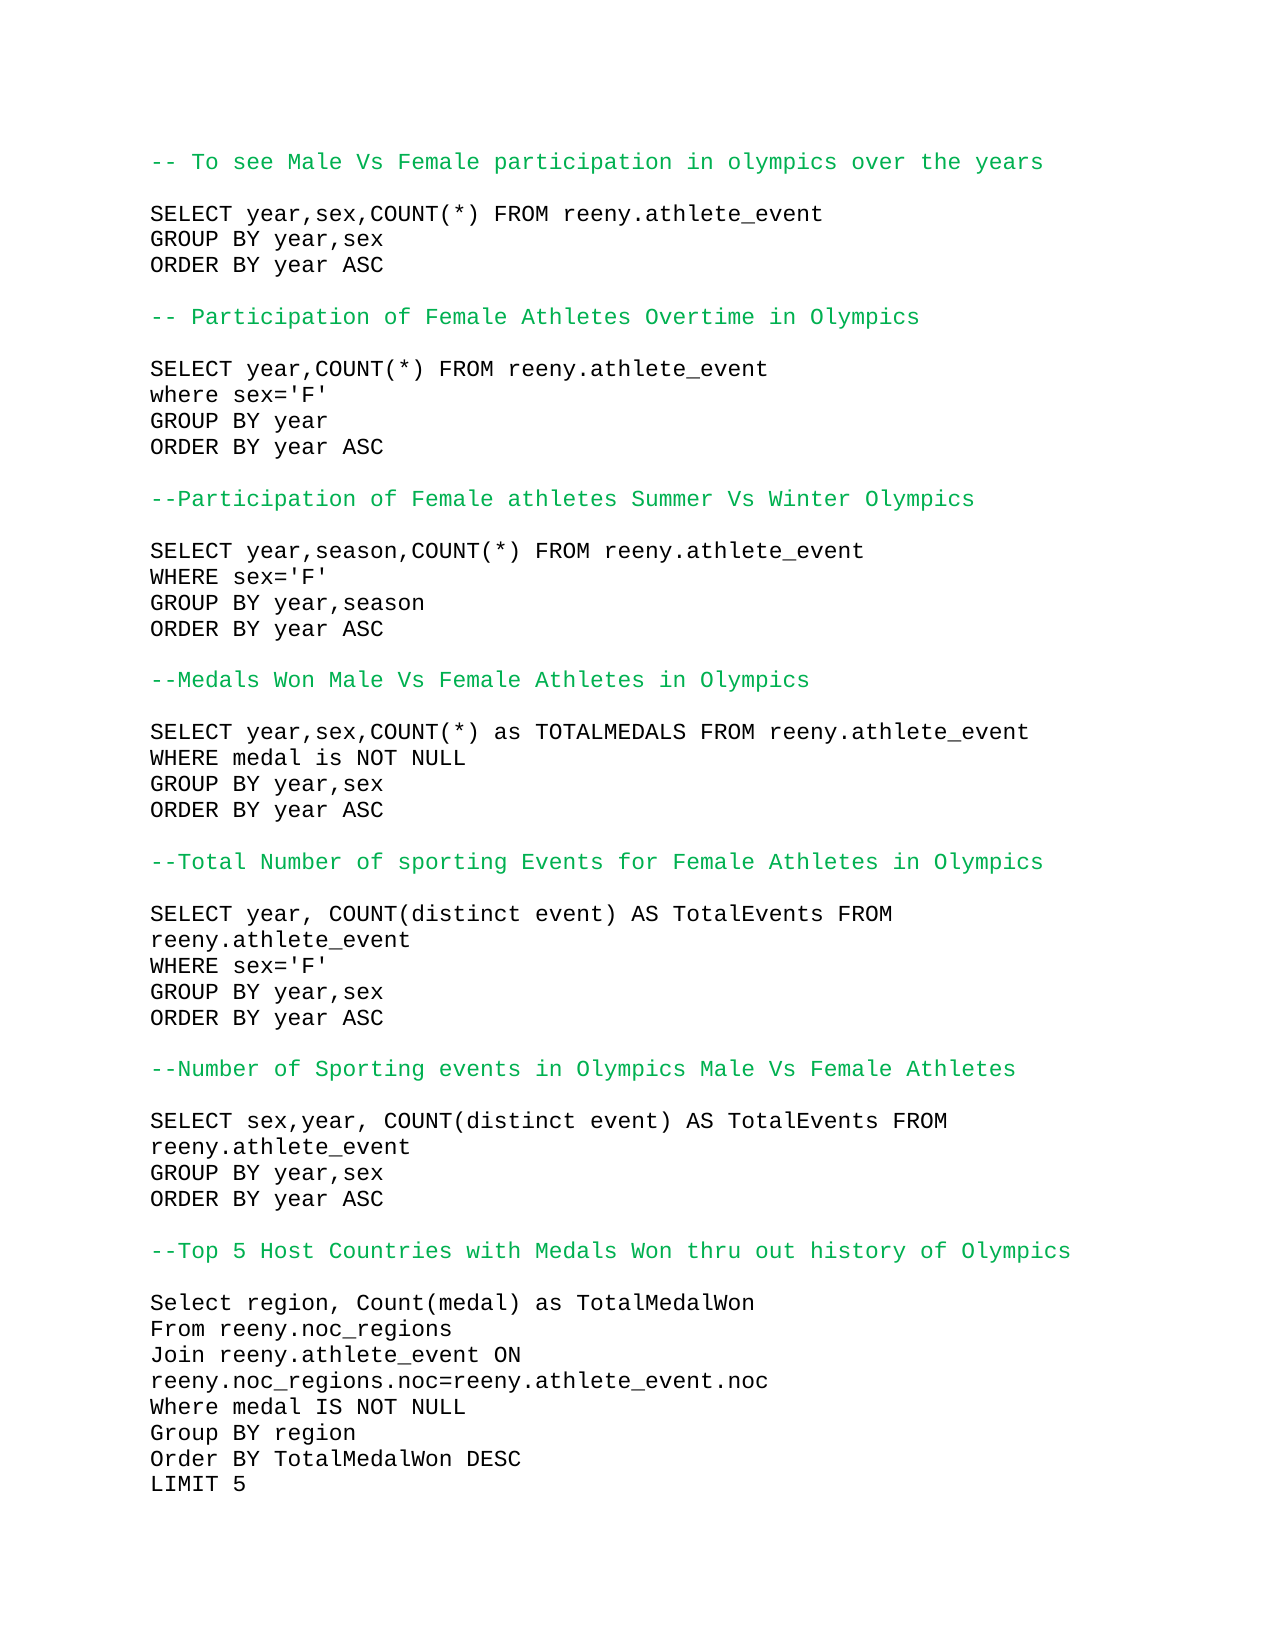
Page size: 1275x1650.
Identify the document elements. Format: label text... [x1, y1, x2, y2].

text SELECT year,sex,COUNT(*) as TOTALMEDALS FROM reeny.athlete_event [150, 721, 1125, 747]
text GROUP BY year,sex [150, 228, 1125, 254]
text SELECT year,COUNT(*) FROM reeny.athlete_event [150, 357, 1125, 383]
text SELECT year, COUNT(distinct event) AS TotalEvents FROM reeny.athlete_event [150, 902, 1125, 954]
text GROUP BY year,sex [150, 1162, 1125, 1187]
text Select region, Count(medal) as TotalMedalWon [150, 1291, 1125, 1317]
text SELECT year,sex,COUNT(*) FROM reeny.athlete_event [150, 202, 1125, 228]
text ORDER BY year ASC [150, 254, 1125, 280]
text --Participation of Female athletes Summer Vs Winter Olympics [150, 487, 1125, 513]
text GROUP BY year,season [150, 591, 1125, 617]
text Order BY TotalMedalWon DESC [150, 1447, 1125, 1473]
text WHERE medal is NOT NULL [150, 747, 1125, 772]
text ORDER BY year ASC [150, 798, 1125, 824]
text ORDER BY year ASC [150, 1006, 1125, 1032]
text Where medal IS NOT NULL [150, 1395, 1125, 1421]
text GROUP BY year,sex [150, 772, 1125, 798]
text -- To see Male Vs Female participation in olympics over the years [150, 150, 1125, 176]
text SELECT sex,year, COUNT(distinct event) AS TotalEvents FROM reeny.athlete_event [150, 1110, 1125, 1162]
text --Number of Sporting events in Olympics Male Vs Female Athletes [150, 1058, 1125, 1084]
text ORDER BY year ASC [150, 435, 1125, 461]
text --Medals Won Male Vs Female Athletes in Olympics [150, 669, 1125, 695]
text ORDER BY year ASC [150, 617, 1125, 643]
text ORDER BY year ASC [150, 1187, 1125, 1213]
text Group BY region [150, 1421, 1125, 1447]
text LIMIT 5 [150, 1473, 1125, 1499]
text WHERE sex='F' [150, 954, 1125, 980]
text GROUP BY year,sex [150, 980, 1125, 1006]
text -- Participation of Female Athletes Overtime in Olympics [150, 306, 1125, 332]
text GROUP BY year [150, 409, 1125, 435]
text From reeny.noc_regions [150, 1317, 1125, 1343]
text SELECT year,season,COUNT(*) FROM reeny.athlete_event [150, 539, 1125, 565]
text --Total Number of sporting Events for Female Athletes in Olympics [150, 850, 1125, 876]
text where sex='F' [150, 383, 1125, 409]
text WHERE sex='F' [150, 565, 1125, 591]
text --Top 5 Host Countries with Medals Won thru out history of Olympics [150, 1239, 1125, 1265]
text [150, 1343, 1125, 1395]
